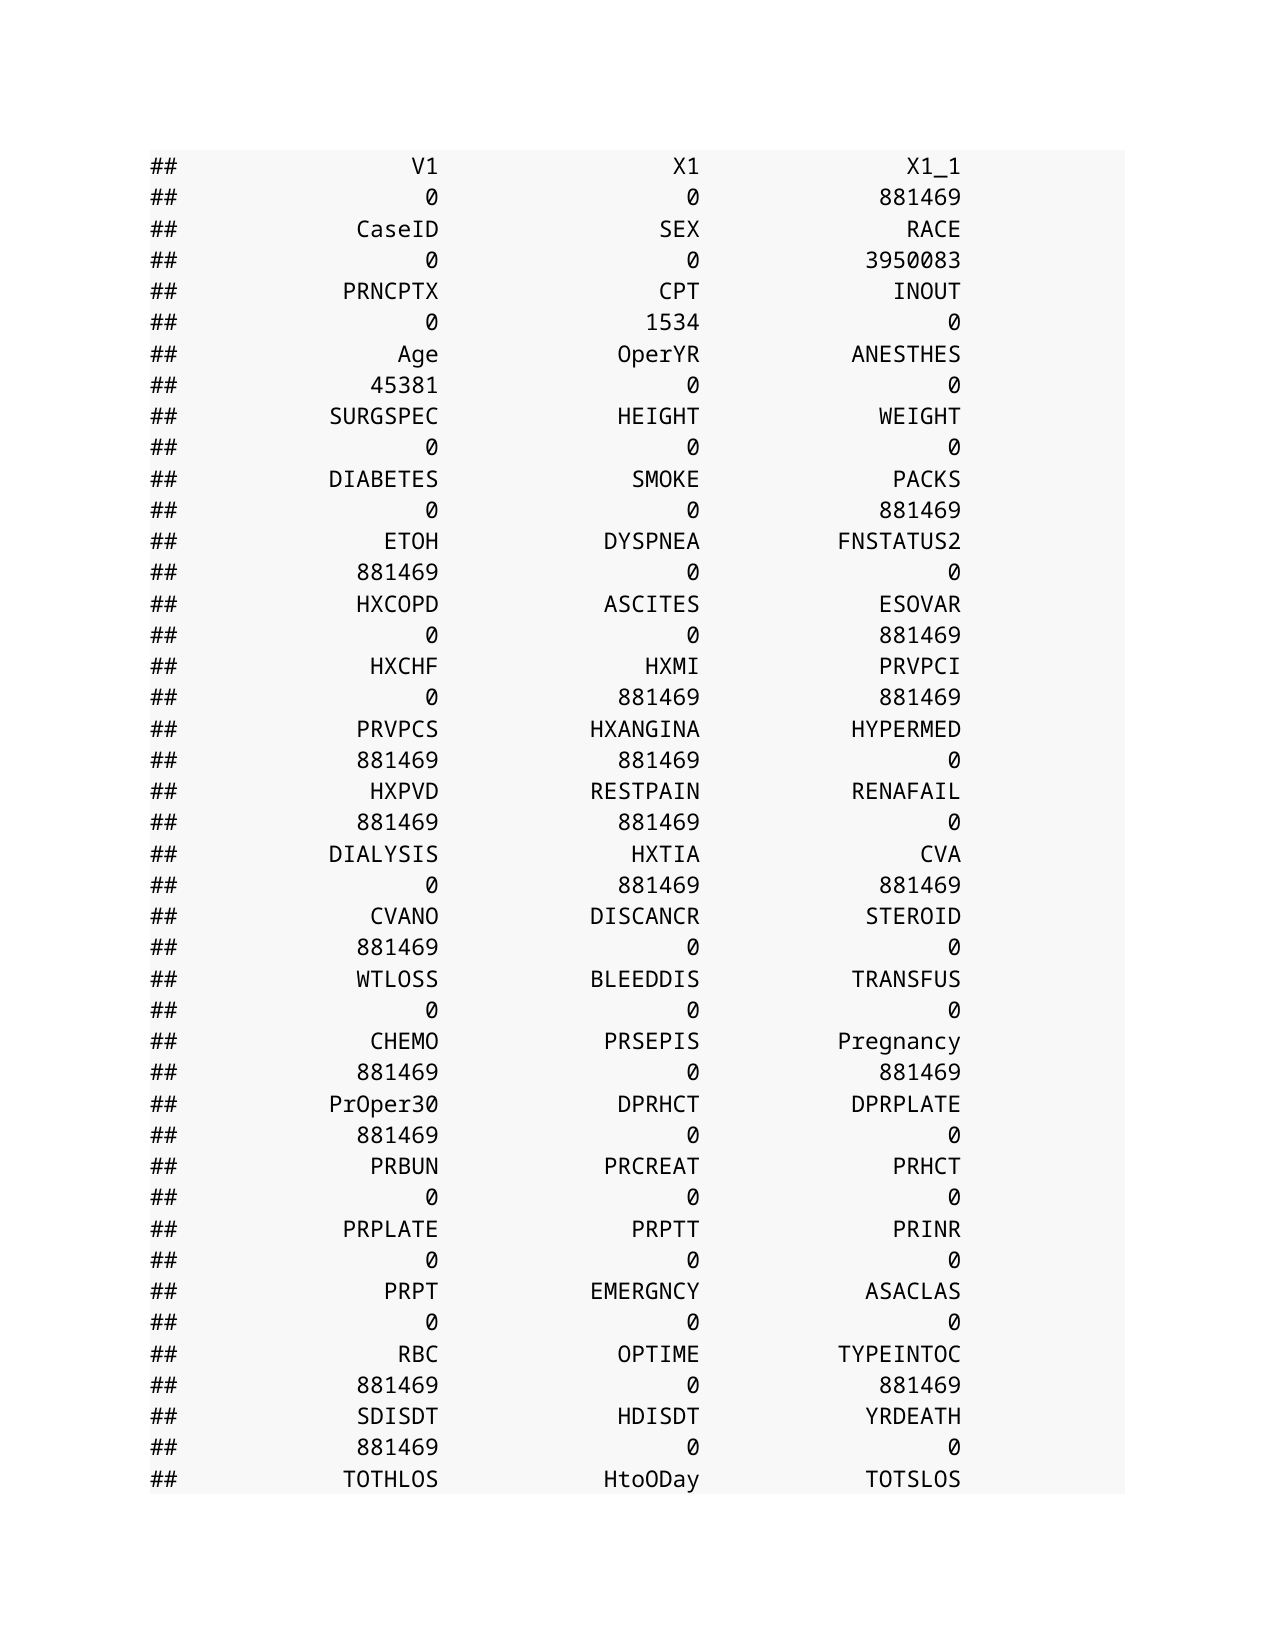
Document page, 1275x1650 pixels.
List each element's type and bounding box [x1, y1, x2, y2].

text [150, 150, 1125, 1494]
